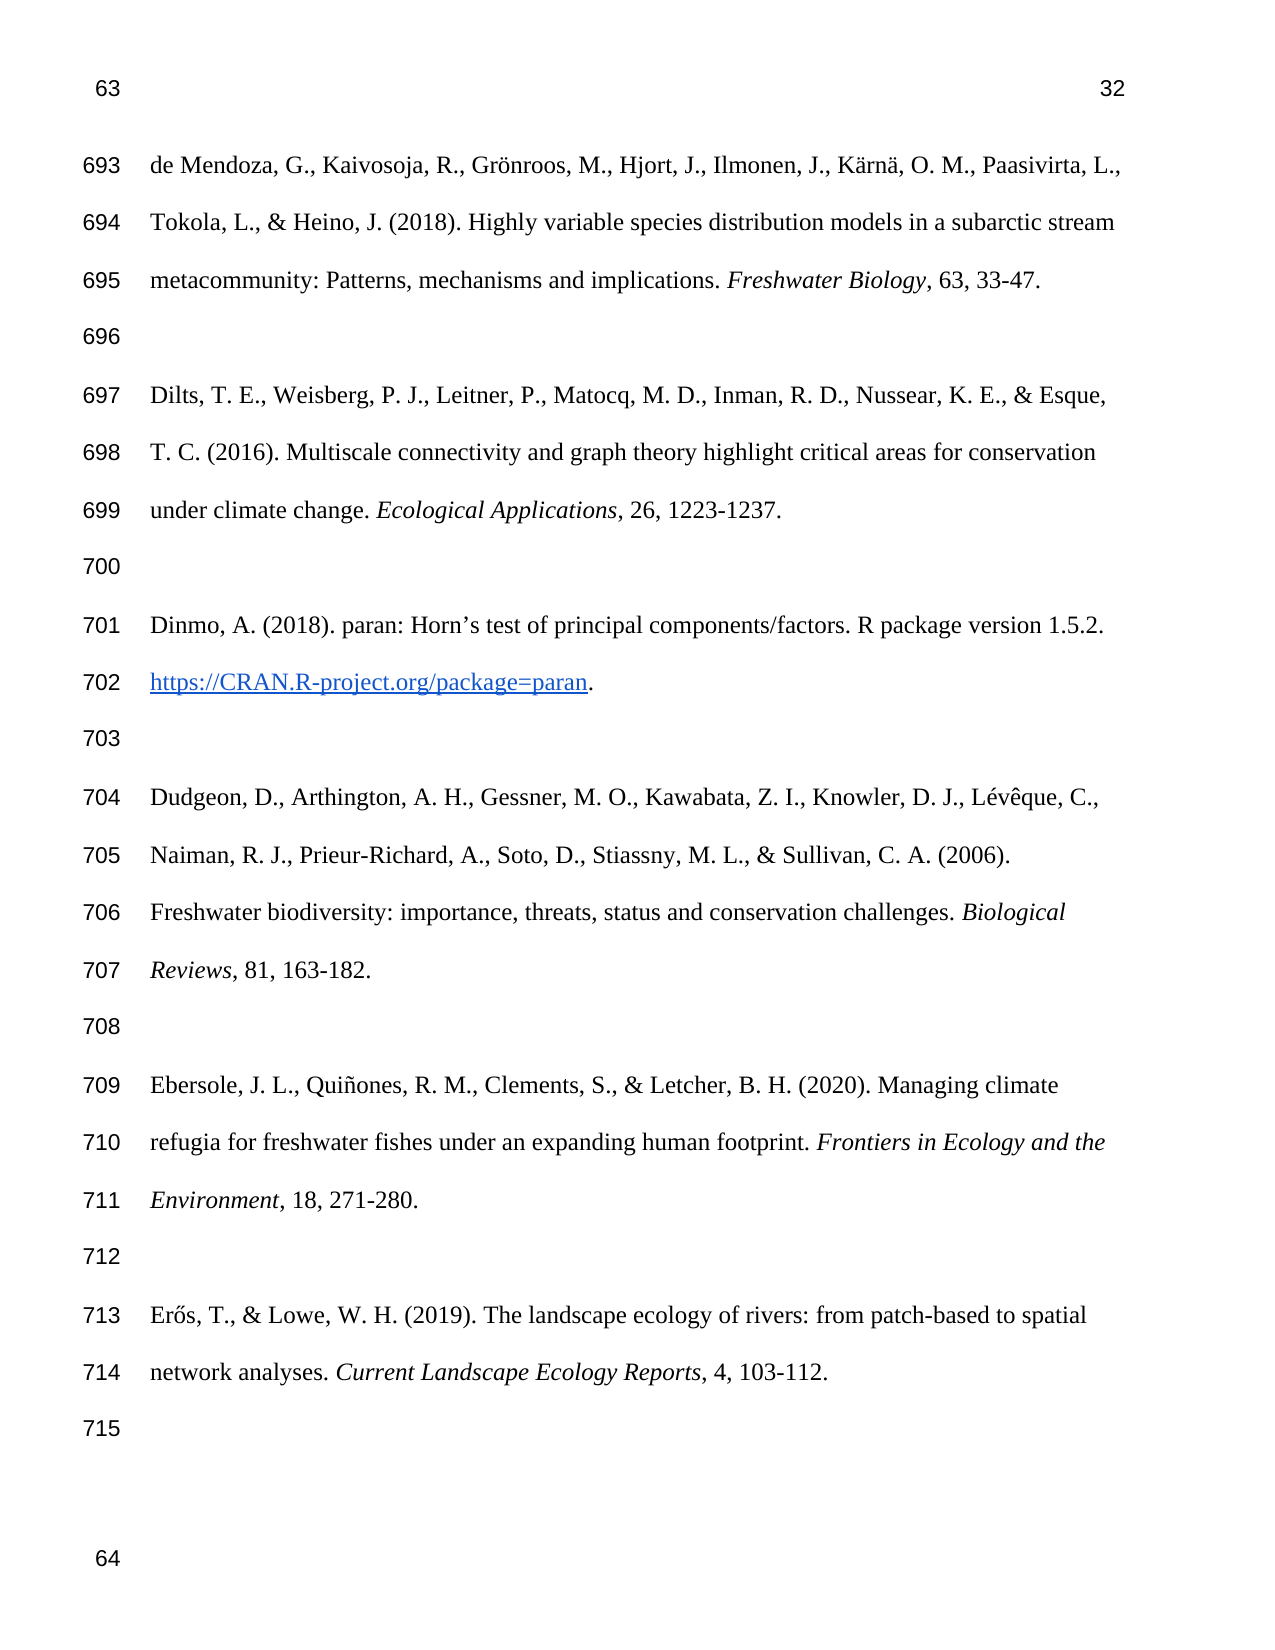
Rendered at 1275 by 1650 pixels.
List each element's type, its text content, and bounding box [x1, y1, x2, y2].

text Erős, T., & Lowe, W. H. (2019). The landscape ecology of rivers: from patch-based to spatial network analyses. Current Landscape Ecology Reports, 4, 103-112. [150, 1300, 1125, 1386]
text Ebersole, J. L., Quiñones, R. M., Clements, S., & Letcher, B. H. (2020). Managing climate refugia for freshwater fishes under an expanding human footprint. Frontiers in Ecology and the Environment, 18, 271-280. [150, 1070, 1125, 1214]
text Dudgeon, D., Arthington, A. H., Gessner, M. O., Kawabata, Z. I., Knowler, D. J., Lévêque, C., Naiman, R. J., Prieur-Richard, A., Soto, D., Stiassny, M. L., & Sullivan, C. A. (2006). Freshwater biodiversity: importance, threats, status and conservation challenges. Biological Reviews, 81, 163-182. [150, 782, 1125, 984]
text Dinmo, A. (2018). paran: Horn’s test of principal components/factors. R package version 1.5.2. https://CRAN.R-project.org/package=paran. [150, 610, 1125, 696]
text Dilts, T. E., Weisberg, P. J., Leitner, P., Matocq, M. D., Inman, R. D., Nussear, K. E., & Esque, T. C. (2016). Multiscale connectivity and graph theory highlight critical areas for conservation under climate change. Ecological Applications, 26, 1223-1237. [150, 380, 1125, 524]
text de Mendoza, G., Kaivosoja, R., Grönroos, M., Hjort, J., Ilmonen, J., Kärnä, O. M., Paasivirta, L., Tokola, L., & Heino, J. (2018). Highly variable species distribution models in a subarctic stream metacommunity: Patterns, mechanisms and implications. Freshwater Biology, 63, 33-47. [150, 150, 1125, 294]
